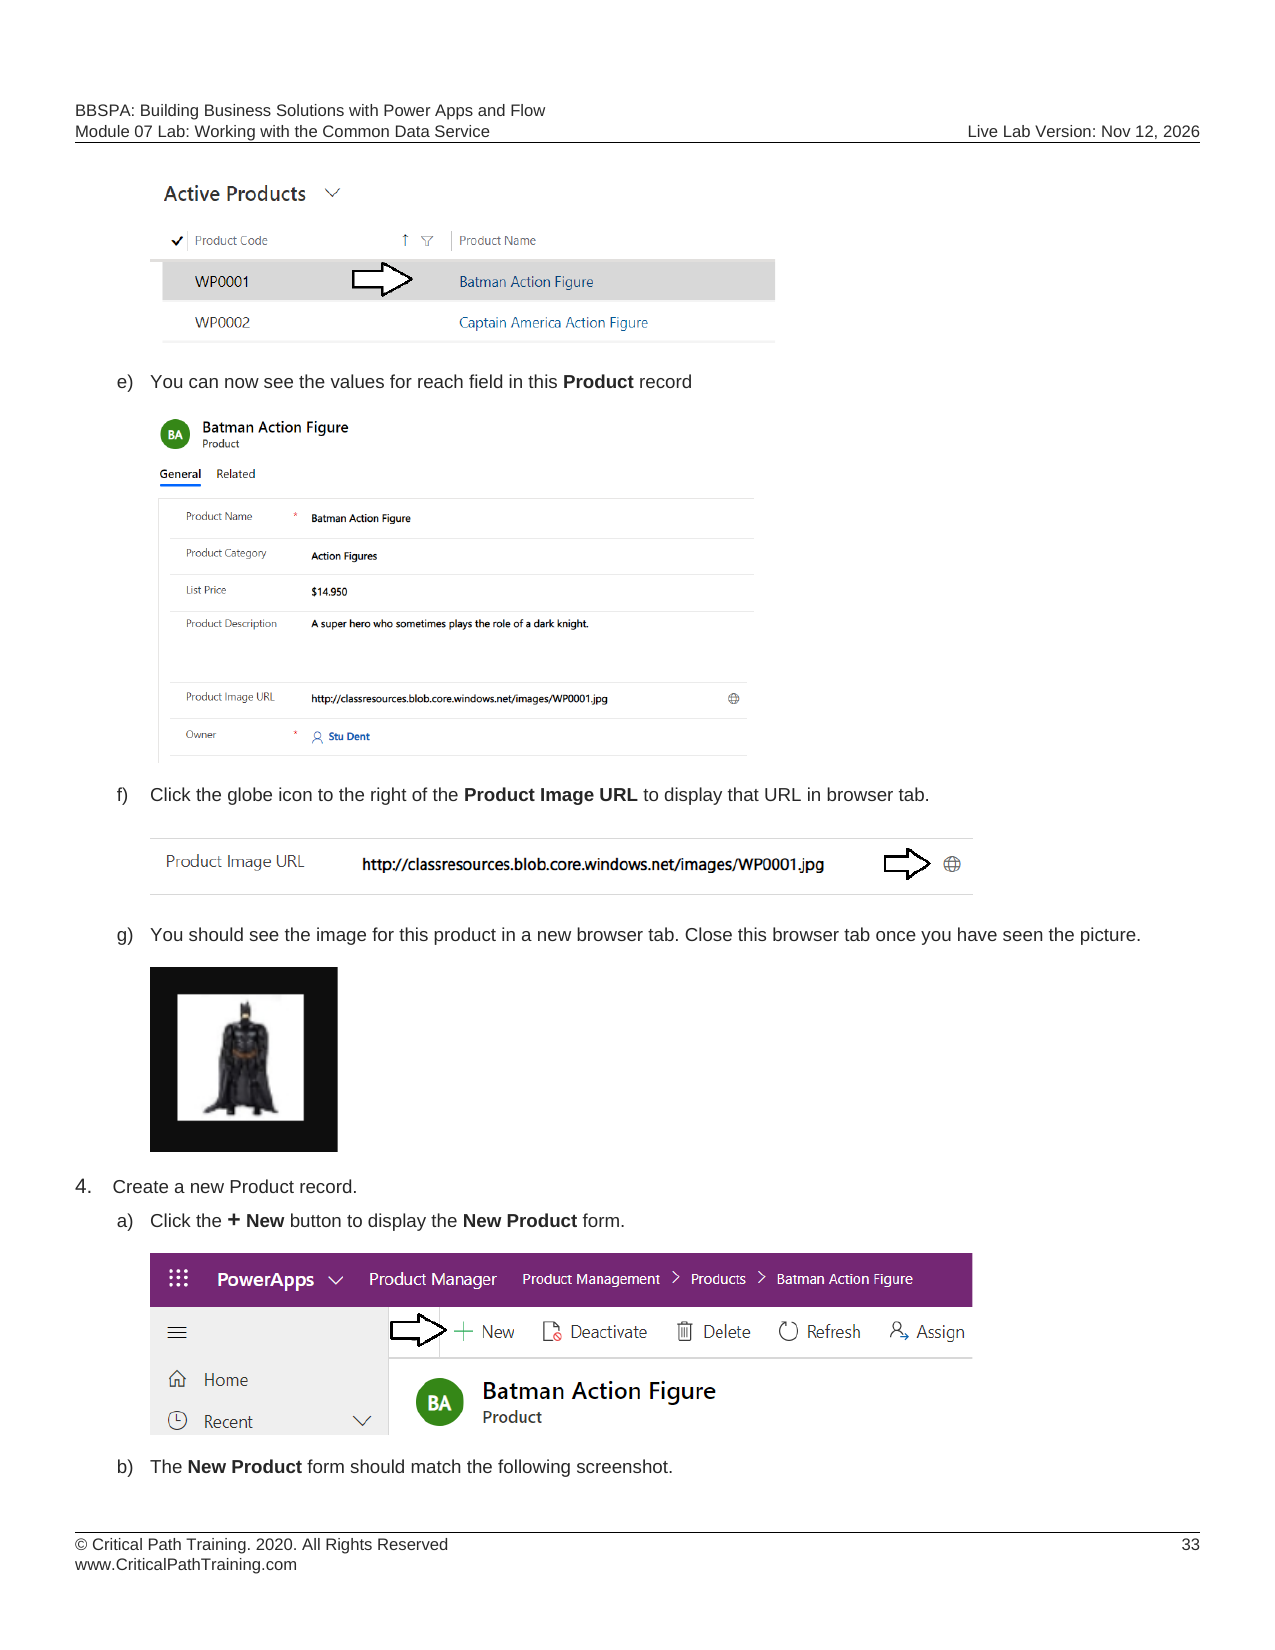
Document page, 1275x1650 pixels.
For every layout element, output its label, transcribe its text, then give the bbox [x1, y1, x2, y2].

text Create a new Product record. [75, 1173, 1200, 1197]
text Click the + New button to display the New Product form. [117, 1206, 1200, 1232]
picture [150, 1253, 973, 1435]
picture [150, 413, 754, 763]
text The New Product form should match the following screenshot. [117, 1456, 1200, 1478]
text You should see the image for this product in a new browser tab. Close this browser tab once you have seen the picture. [117, 924, 1200, 946]
picture [150, 827, 981, 903]
picture [150, 177, 776, 349]
text Click the globe icon to the right of the Product Image URL to display that URL in browser tab. [117, 784, 1200, 806]
text You can now see the values for reach field in this Product record [117, 370, 1200, 392]
picture [150, 967, 338, 1152]
